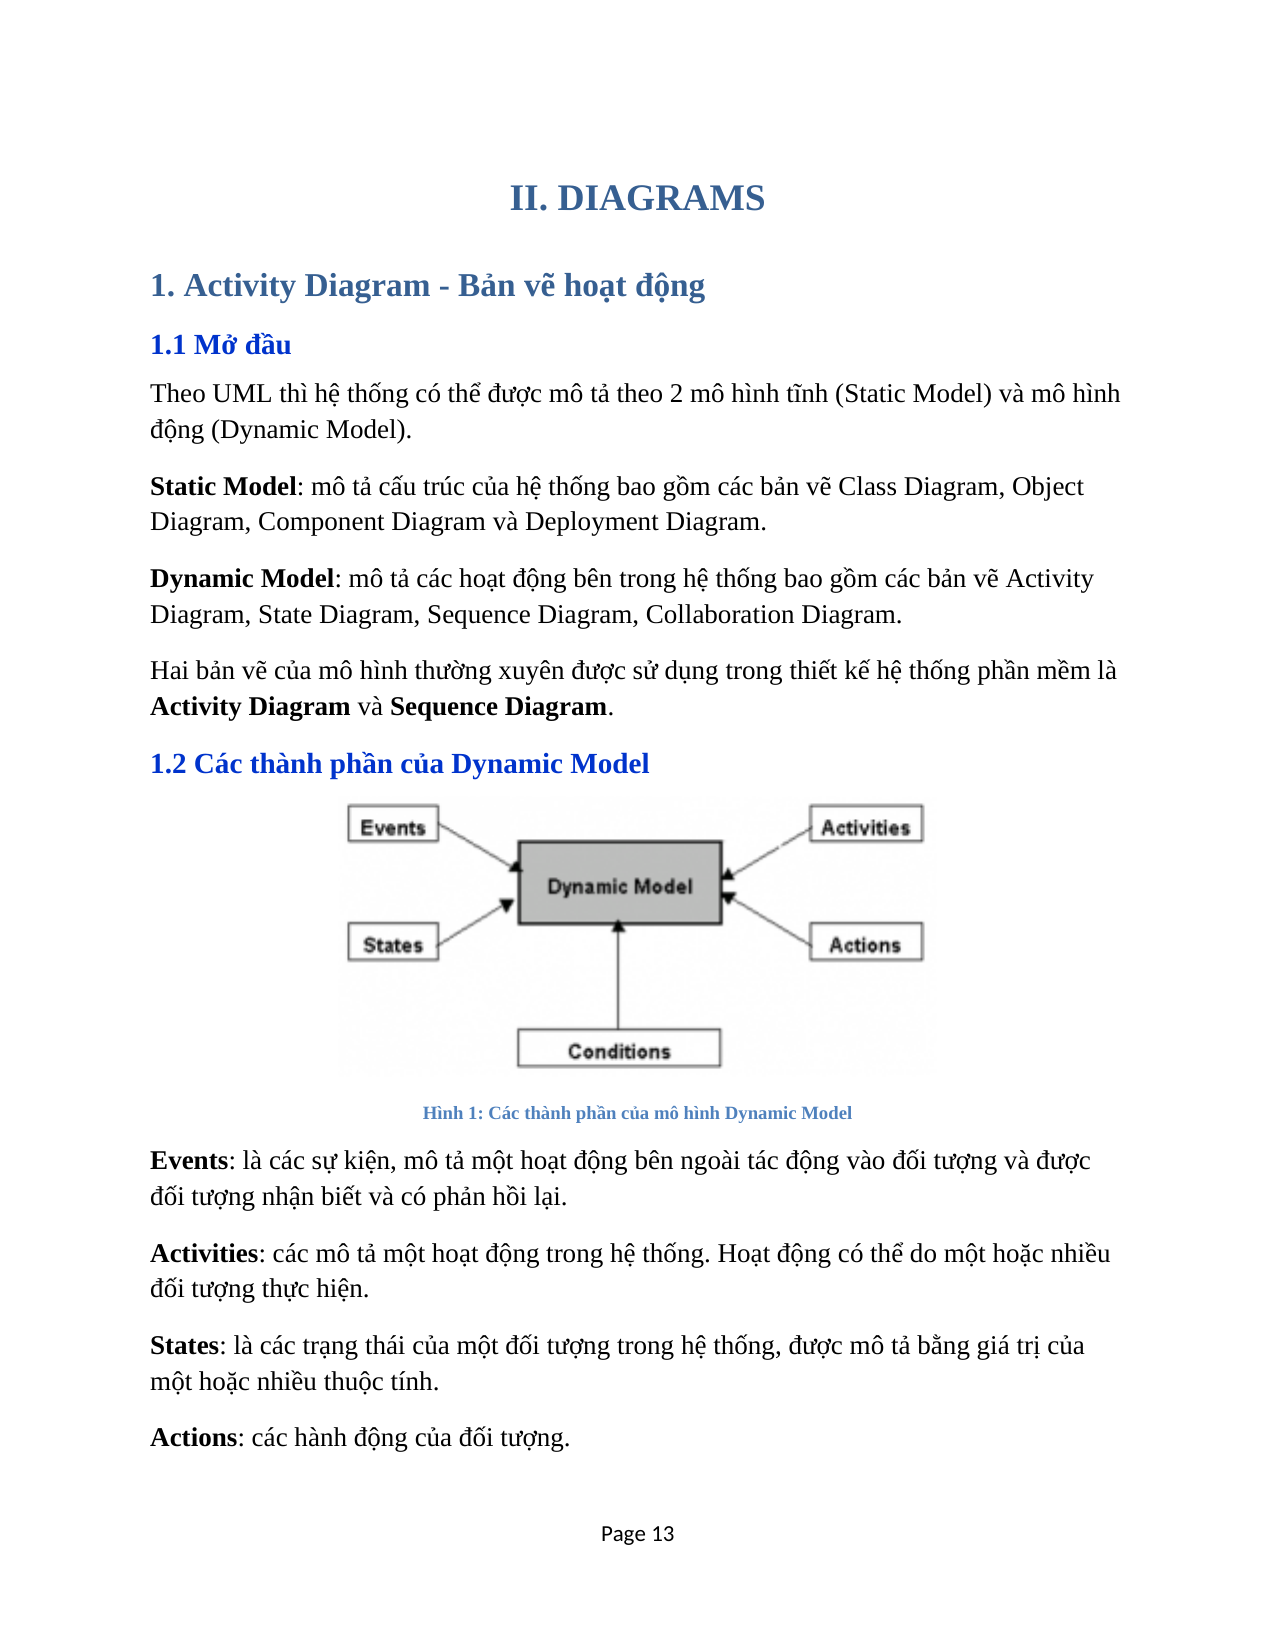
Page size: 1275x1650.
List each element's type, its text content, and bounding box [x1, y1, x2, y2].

subtitle 1.1 Mở đầu [150, 327, 1125, 361]
subtitle 1.2 Các thành phần của Dynamic Model [150, 747, 1125, 780]
subtitle II. DIAGRAMS [150, 175, 1125, 218]
text Dynamic Model: mô tả các hoạt động bên trong hệ thống bao gồm các bản vẽ Activity Diagram, State Diagram, Sequence Diagram, Collaboration Diagram. [150, 562, 1125, 629]
subtitle 1. Activity Diagram - Bản vẽ hoạt động [150, 265, 1125, 304]
text Hình 1: Các thành phần của mô hình Dynamic Model [150, 1102, 1125, 1124]
text Static Model: mô tả cấu trúc của hệ thống bao gồm các bản vẽ Class Diagram, Object Diagram, Component Diagram và Deployment Diagram. [150, 470, 1125, 537]
text Activities: các mô tả một hoạt động trong hệ thống. Hoạt động có thể do một hoặc nhiều đối tượng thực hiện. [150, 1237, 1125, 1304]
text Hai bản vẽ của mô hình thường xuyên được sử dụng trong thiết kế hệ thống phần mềm là Activity Diagram và Sequence Diagram. [150, 654, 1125, 721]
text States: là các trạng thái của một đối tượng trong hệ thống, được mô tả bằng giá trị của một hoặc nhiều thuộc tính. [150, 1329, 1125, 1396]
text Actions: các hành động của đối tượng. [150, 1421, 1125, 1452]
picture [338, 796, 937, 1077]
text Events: là các sự kiện, mô tả một hoạt động bên ngoài tác động vào đối tượng và được đối tượng nhận biết và có phản hồi lại. [150, 1144, 1125, 1211]
text Theo UML thì hệ thống có thể được mô tả theo 2 mô hình tĩnh (Static Model) và mô hình động (Dynamic Model). [150, 377, 1125, 444]
